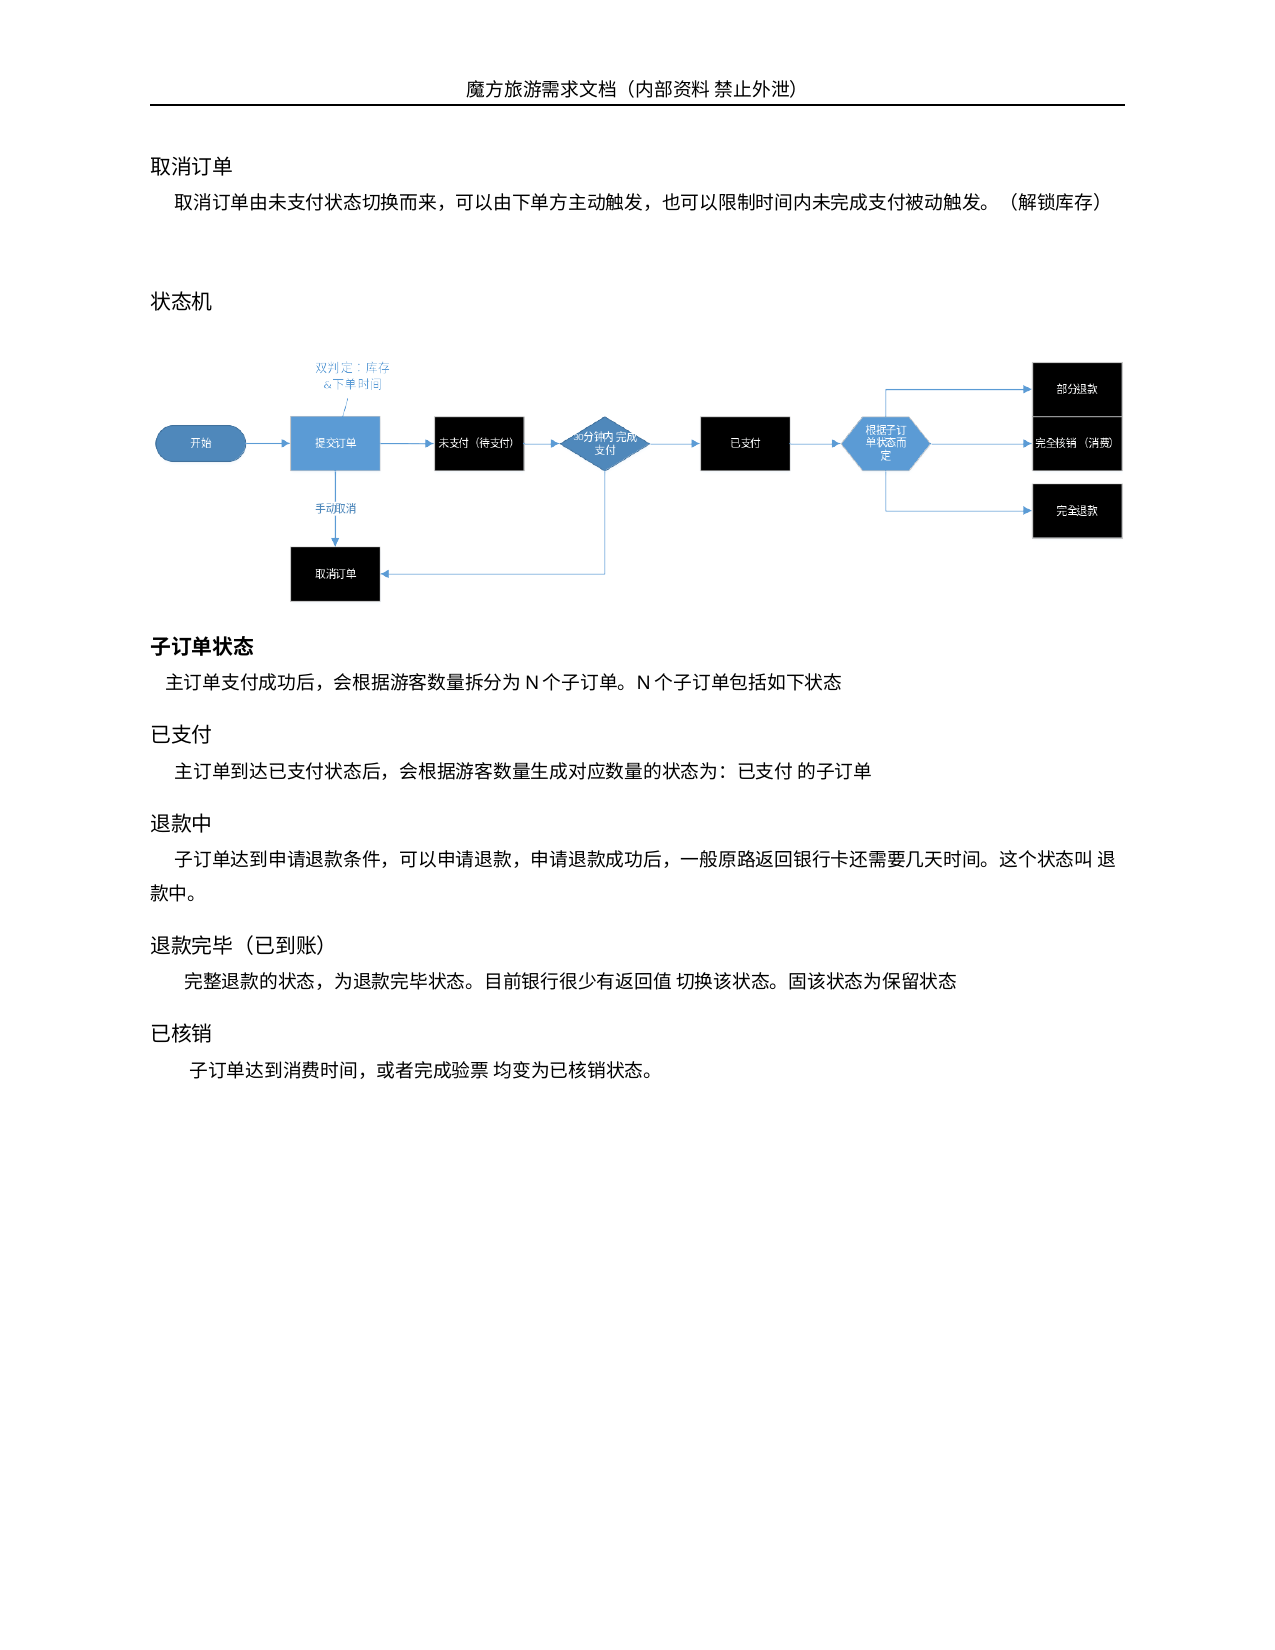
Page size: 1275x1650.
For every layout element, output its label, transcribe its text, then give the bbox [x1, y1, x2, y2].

text 取消订单由未支付状态切换而来，可以由下单方主动触发，也可以限制时间内未完成支付被动触发。（解锁库存） [150, 188, 1125, 215]
subtitle 退款完毕（已到账） [150, 929, 1125, 959]
text 子订单达到消费时间，或者完成验票 均变为已核销状态。 [150, 1055, 1125, 1082]
subtitle 子订单状态 [150, 630, 1125, 660]
subtitle 已核销 [150, 1017, 1125, 1048]
subtitle 退款中 [150, 807, 1125, 837]
subtitle 状态机 [150, 285, 1125, 315]
text 子订单达到申请退款条件，可以申请退款，申请退款成功后，一般原路返回银行卡还需要几天时间。这个状态叫 退款中。 [150, 844, 1125, 906]
subtitle 取消订单 [150, 150, 1125, 180]
text 完整退款的状态，为退款完毕状态。目前银行很少有返回值 切换该状态。固该状态为保留状态 [150, 967, 1125, 994]
text 主订单到达已支付状态后，会根据游客数量生成对应数量的状态为：已支付 的子订单 [150, 756, 1125, 783]
subtitle 已支付 [150, 718, 1125, 749]
text 主订单支付成功后，会根据游客数量拆分为N个子订单。N个子订单包括如下状态 [150, 668, 1125, 695]
